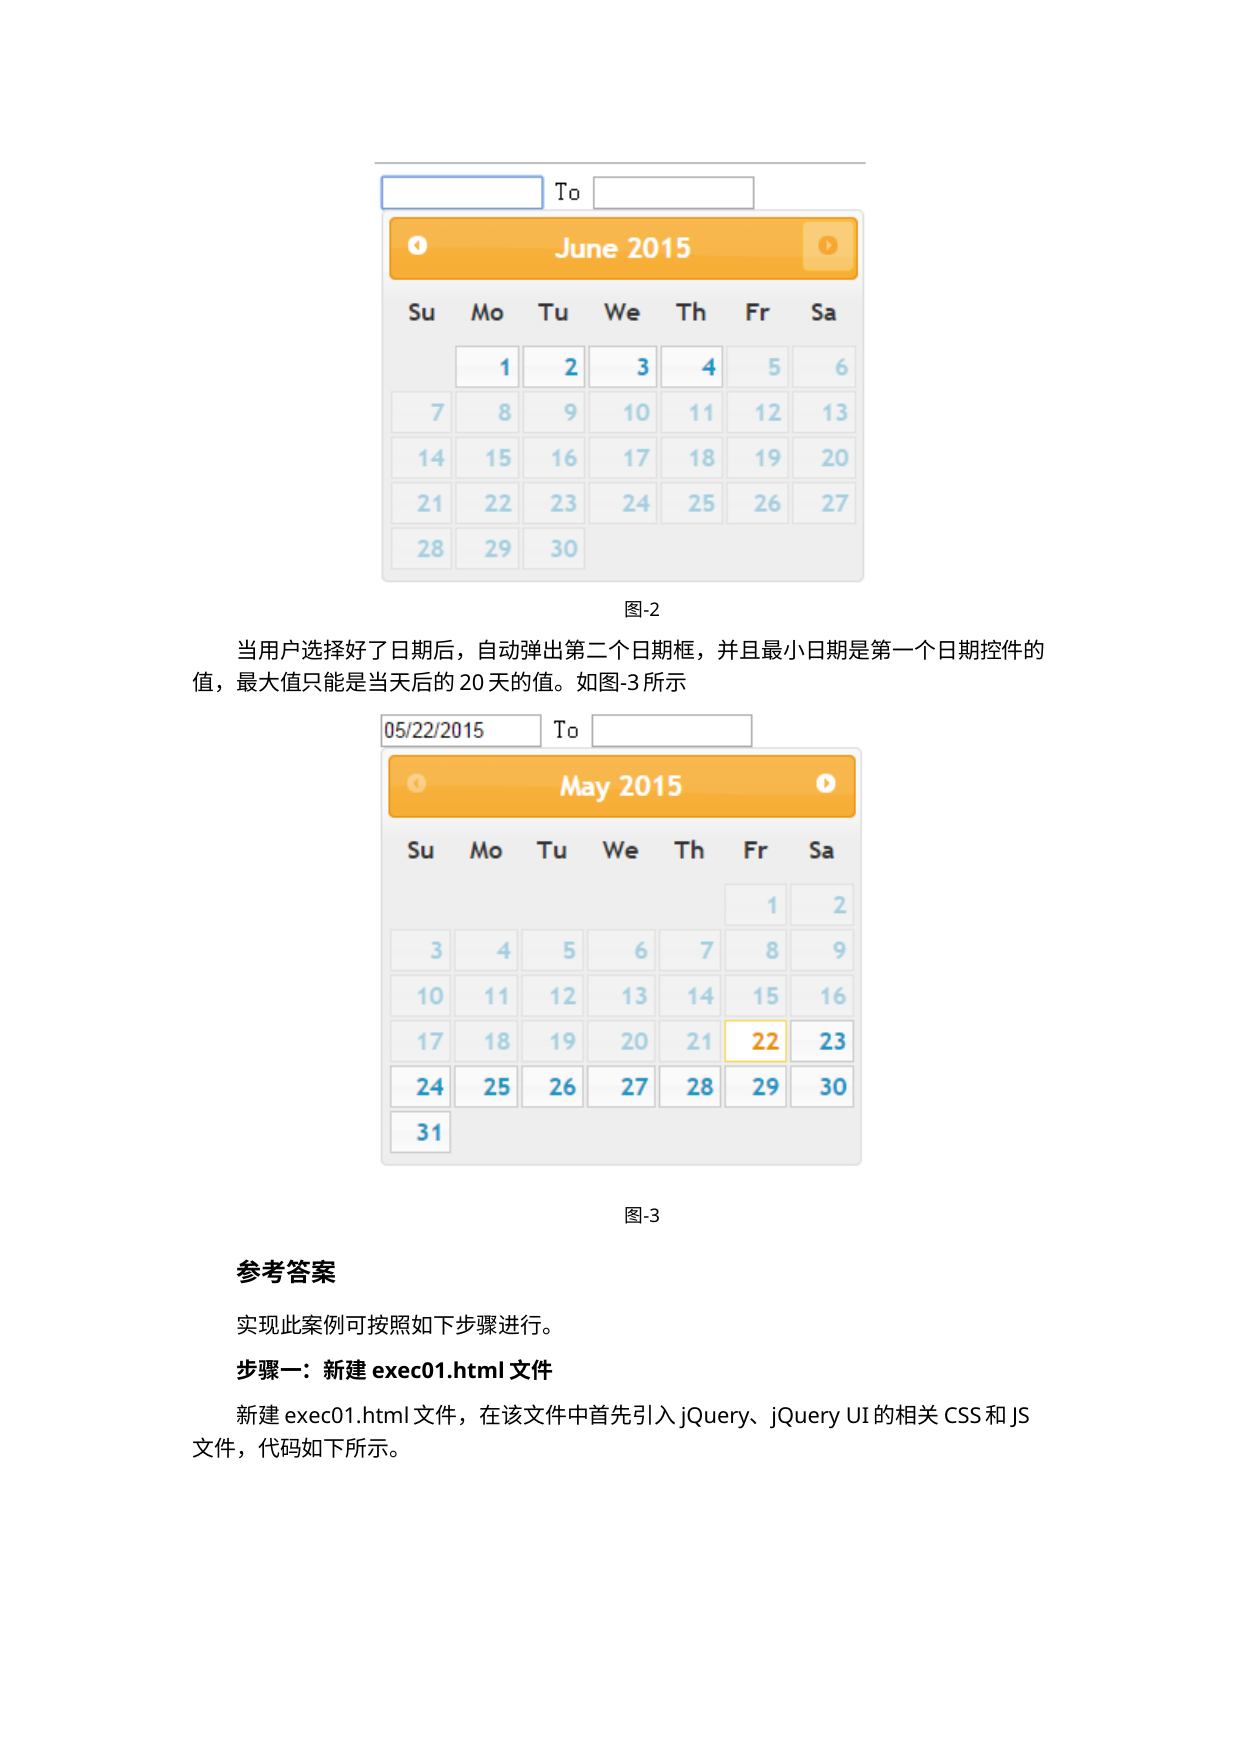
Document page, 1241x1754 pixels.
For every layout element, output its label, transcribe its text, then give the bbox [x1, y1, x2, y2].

text 步骤一：新建exec01.html文件 [192, 1353, 1048, 1385]
picture [374, 162, 866, 584]
text 实现此案例可按照如下步骤进行。 [192, 1308, 1048, 1340]
text 图-3 [195, 1198, 1045, 1230]
text 当用户选择好了日期后，自动弹出第二个日期框，并且最小日期是第一个日期控件的值，最大值只能是当天后的20天的值。如图-3所示 [192, 633, 1048, 698]
picture [370, 702, 870, 1177]
text 新建exec01.html文件，在该文件中首先引入jQuery、jQuery UI的相关CSS和JS文件，代码如下所示。 [192, 1398, 1048, 1463]
text 图-2 [195, 592, 1045, 625]
title 参考答案 [192, 1238, 1048, 1303]
